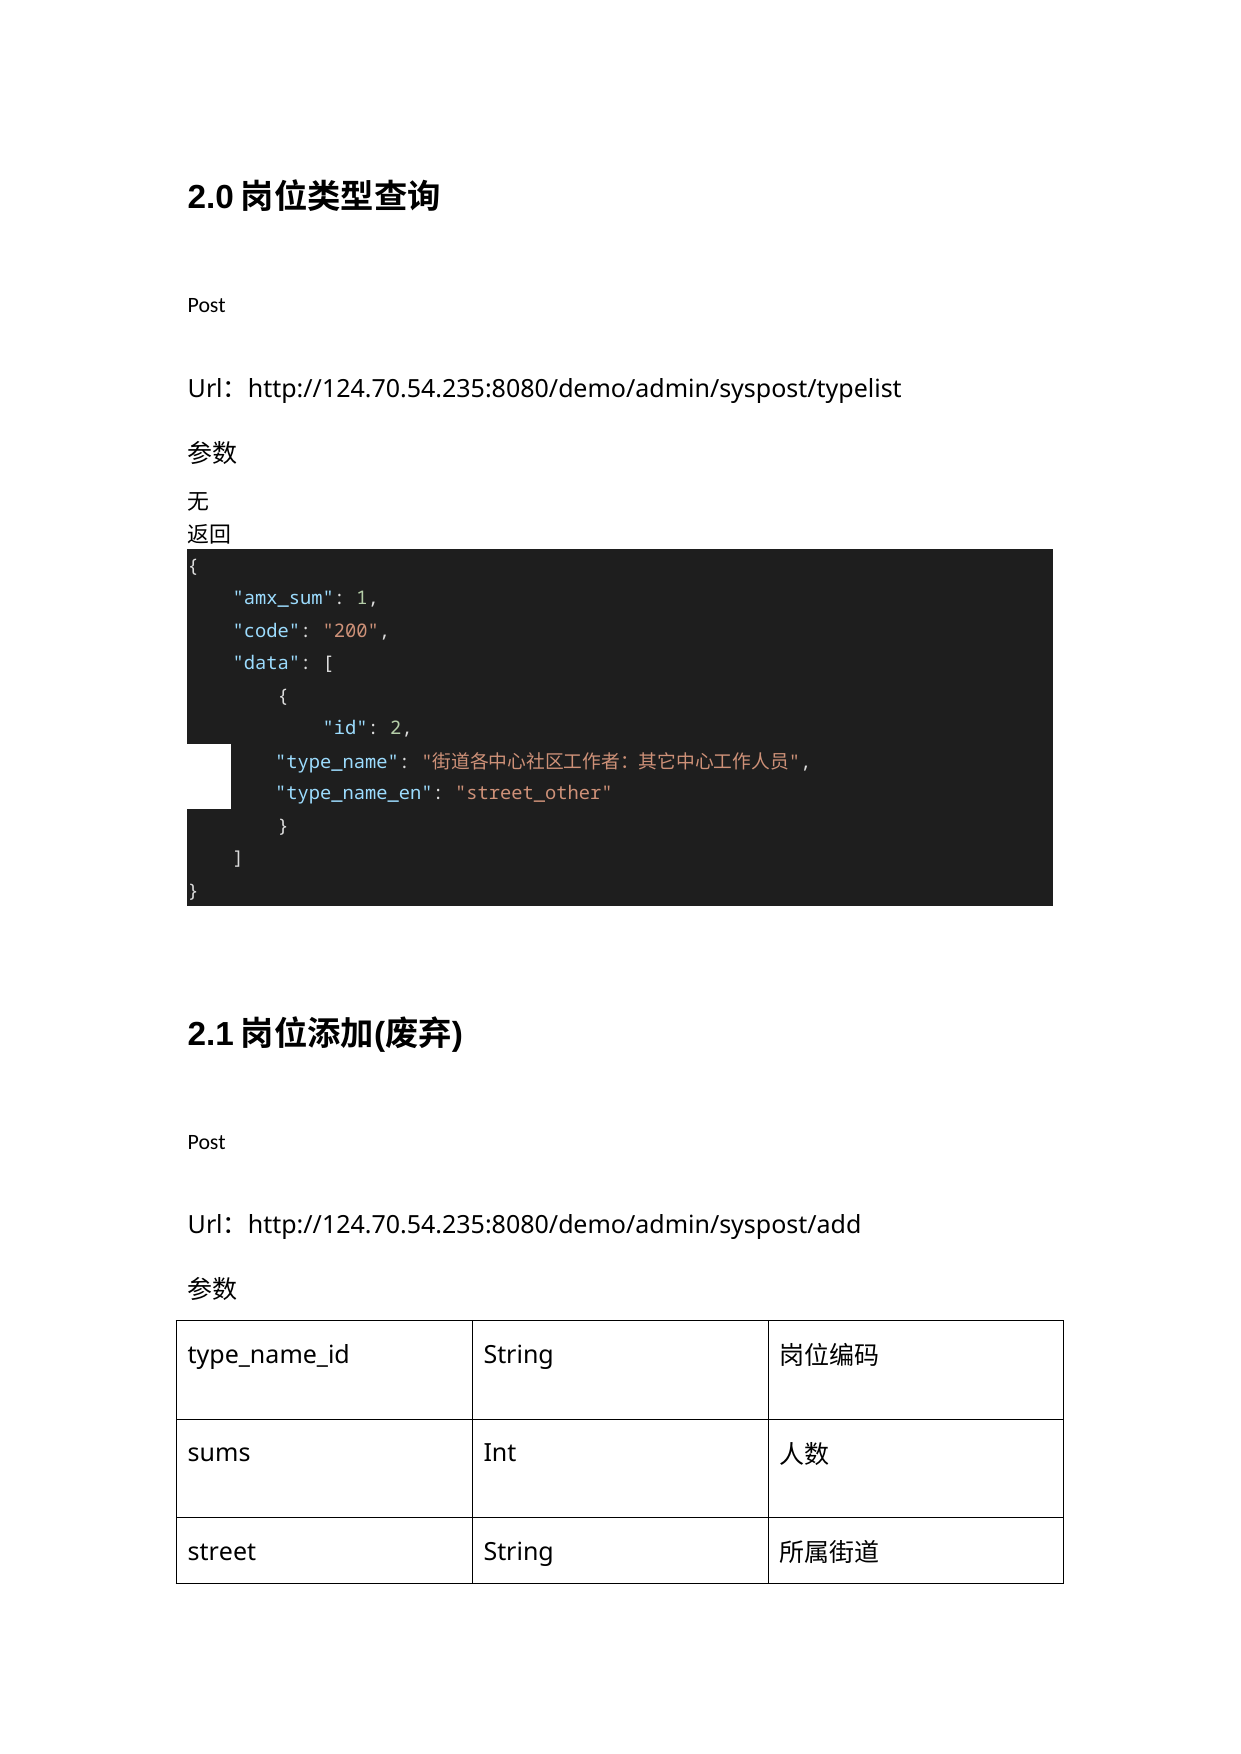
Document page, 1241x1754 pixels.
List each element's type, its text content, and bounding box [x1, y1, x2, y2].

table_cell 所属街道 [769, 1518, 1063, 1583]
text Url：http://124.70.54.235:8080/demo/admin/syspost/typelist [187, 354, 1053, 419]
table_header 岗位编码 [769, 1321, 1063, 1419]
text 参数 [187, 1255, 1053, 1320]
text { [187, 679, 1053, 711]
text "data": [ [187, 646, 1053, 679]
table_header type_name_id [177, 1321, 472, 1419]
text 参数 [187, 419, 1053, 484]
table_cell String [473, 1518, 768, 1583]
table_header String [473, 1321, 768, 1419]
table_cell Int [473, 1420, 768, 1517]
subtitle 2.1岗位添加(废弃) [187, 998, 1053, 1063]
text Post [187, 1125, 1053, 1158]
subtitle 2.0岗位类型查询 [187, 162, 1053, 227]
text "code": "200", [187, 614, 1053, 646]
table_cell street [177, 1518, 472, 1583]
text 无 [187, 484, 1053, 516]
table_cell 人数 [769, 1420, 1063, 1517]
text "id": 2, [187, 711, 1053, 744]
text } [187, 874, 1053, 906]
text { [187, 549, 1053, 581]
text "type_name": "街道各中心社区工作者：其它中心工作人员", [231, 744, 1053, 776]
text 返回 [187, 516, 1053, 549]
text Post [187, 289, 1053, 321]
text Url：http://124.70.54.235:8080/demo/admin/syspost/add [187, 1190, 1053, 1255]
table_cell sums [177, 1420, 472, 1517]
text "amx_sum": 1, [187, 581, 1053, 614]
text ] [187, 841, 1053, 874]
text } [187, 809, 1053, 841]
text "type_name_en": "street_other" [231, 776, 1053, 809]
